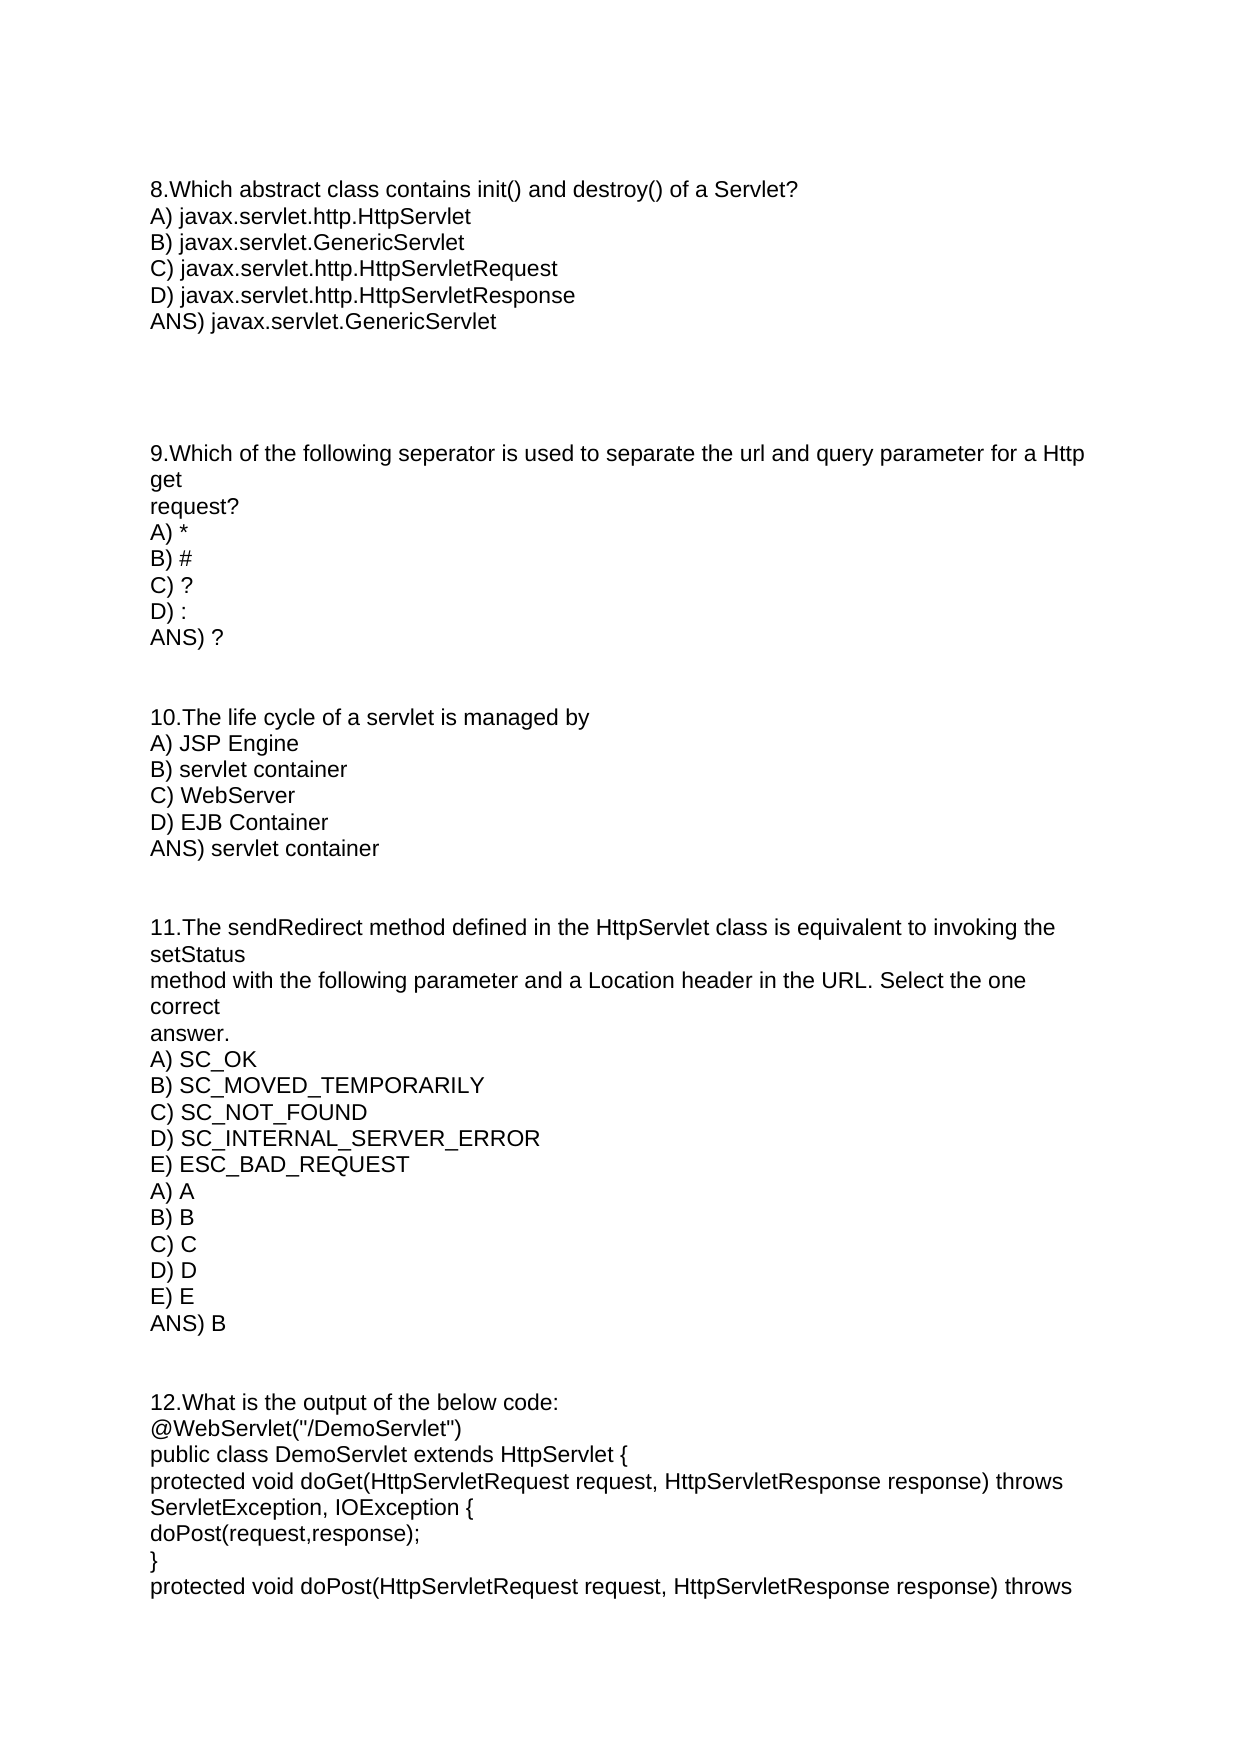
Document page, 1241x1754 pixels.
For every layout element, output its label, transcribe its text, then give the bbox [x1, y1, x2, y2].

text 12.What is the output of the below code: [150, 1389, 1090, 1415]
text protected void doPost(HttpServletRequest request, HttpServletResponse response) throws [150, 1573, 1090, 1599]
text E) ESC_BAD_REQUEST [150, 1151, 1090, 1178]
text D) javax.servlet.http.HttpServletResponse [150, 282, 1090, 308]
text request? [150, 493, 1090, 519]
text ServletException, IOException { [150, 1494, 1090, 1520]
text D) D [150, 1257, 1090, 1283]
text D) : [150, 598, 1090, 624]
text protected void doGet(HttpServletRequest request, HttpServletResponse response) throws [150, 1468, 1090, 1494]
text 11.The sendRedirect method defined in the HttpServlet class is equivalent to invoking the setStatus [150, 914, 1090, 967]
text B) javax.servlet.GenericServlet [150, 229, 1090, 255]
text } [150, 1547, 1090, 1573]
text 8.Which abstract class contains init() and destroy() of a Servlet? [150, 176, 1090, 203]
text method with the following parameter and a Location header in the URL. Select the one correct [150, 967, 1090, 1020]
text B) SC_MOVED_TEMPORARILY [150, 1072, 1090, 1099]
text A) javax.servlet.http.HttpServlet [150, 203, 1090, 229]
text B) B [150, 1204, 1090, 1231]
text ANS) B [150, 1309, 1090, 1336]
text doPost(request,response); [150, 1520, 1090, 1547]
text A) A [150, 1178, 1090, 1204]
text C) C [150, 1231, 1090, 1257]
text 9.Which of the following seperator is used to separate the url and query parameter for a Http get [150, 440, 1090, 493]
text C) SC_NOT_FOUND [150, 1099, 1090, 1125]
text public class DemoServlet extends HttpServlet { [150, 1441, 1090, 1468]
text E) E [150, 1283, 1090, 1309]
text 10.The life cycle of a servlet is managed by [150, 703, 1090, 730]
text ANS) ? [150, 624, 1090, 651]
text C) ? [150, 572, 1090, 598]
text C) WebServer [150, 782, 1090, 809]
text D) SC_INTERNAL_SERVER_ERROR [150, 1125, 1090, 1151]
text @WebServlet("/DemoServlet") [150, 1415, 1090, 1441]
text A) * [150, 519, 1090, 545]
text A) JSP Engine [150, 730, 1090, 756]
text B) # [150, 545, 1090, 572]
text A) SC_OK [150, 1046, 1090, 1072]
text ANS) servlet container [150, 835, 1090, 862]
text ANS) javax.servlet.GenericServlet [150, 308, 1090, 334]
text D) EJB Container [150, 809, 1090, 835]
text answer. [150, 1020, 1090, 1046]
text C) javax.servlet.http.HttpServletRequest [150, 255, 1090, 282]
text B) servlet container [150, 756, 1090, 782]
